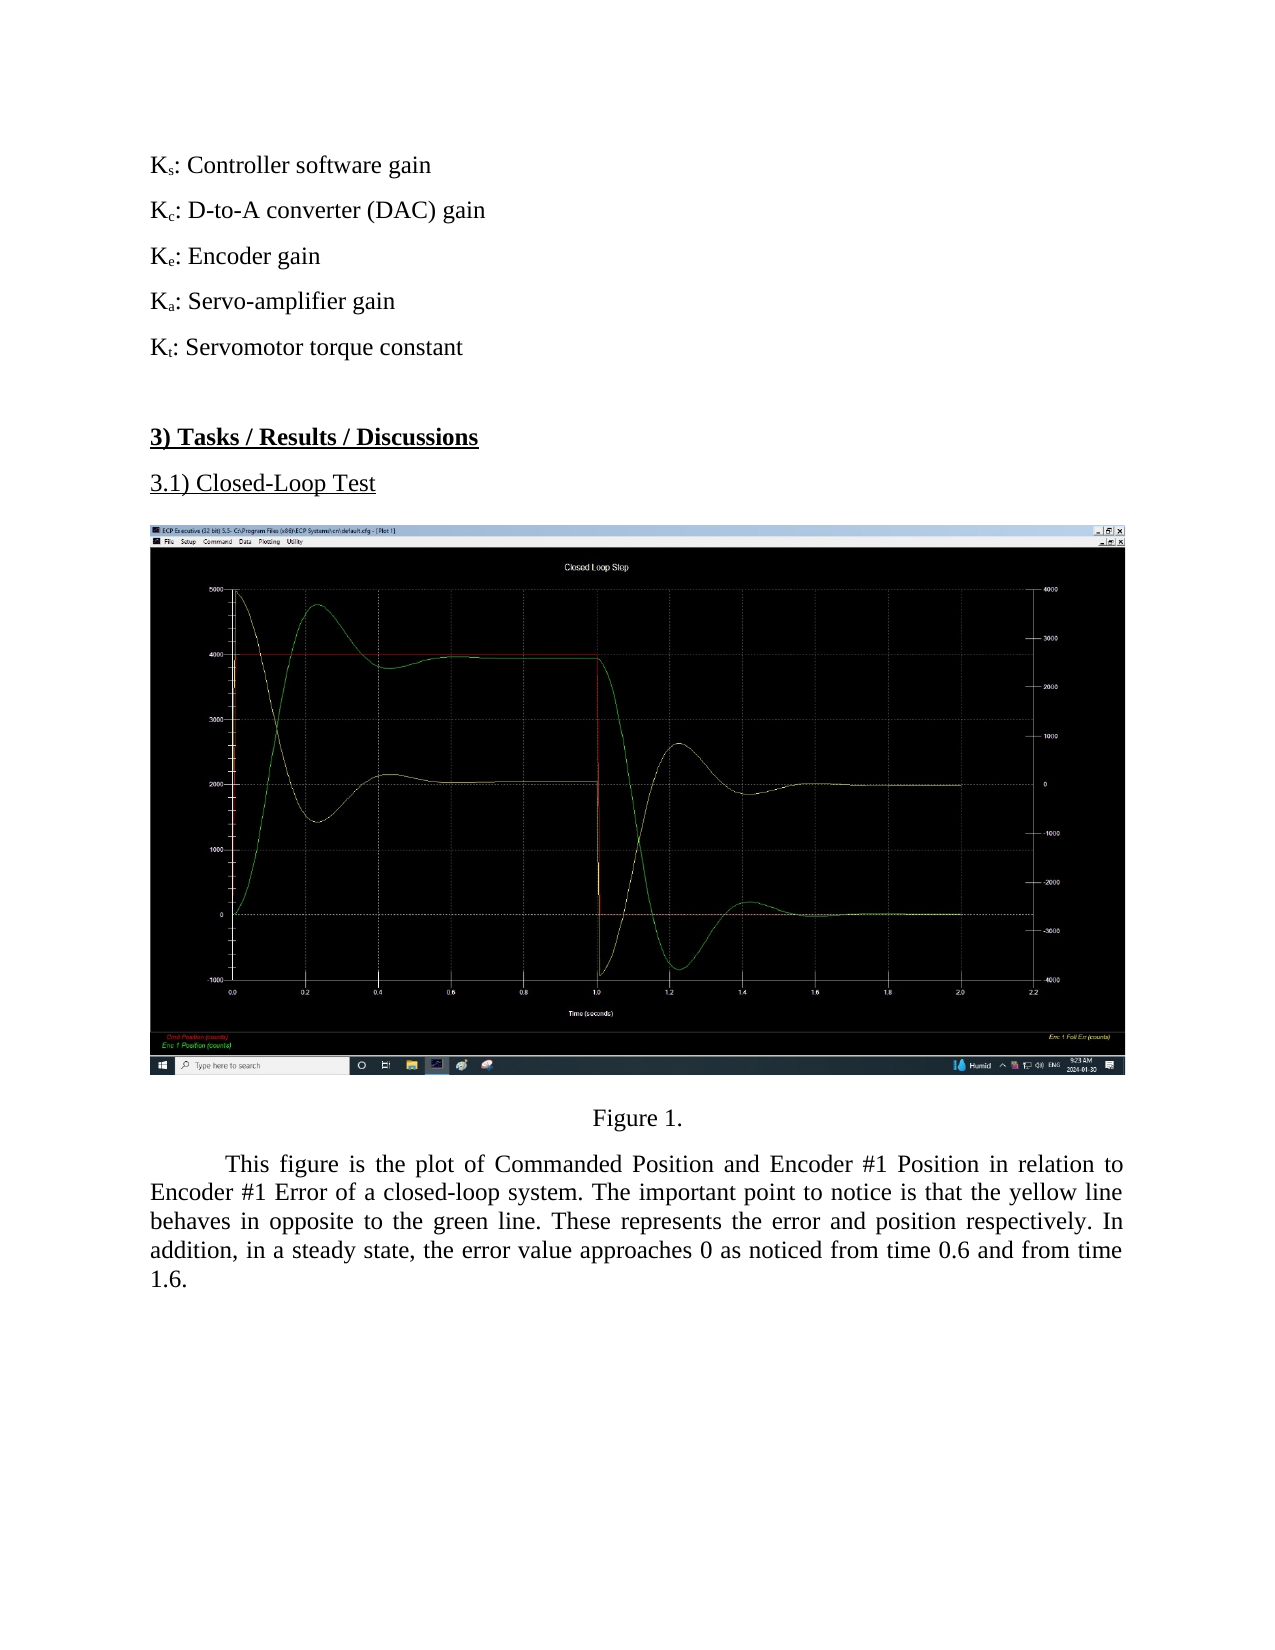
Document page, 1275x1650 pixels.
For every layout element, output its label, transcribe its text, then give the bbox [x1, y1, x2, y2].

text Figure 1. [150, 1103, 1125, 1132]
text This figure is the plot of Commanded Position and Encoder #1 Position in relation to Encoder #1 Error of a closed-loop system. The important point to notice is that the yellow line behaves in opposite to the green line. These represents the error and position respectively. In addition, in a steady state, the error value approaches 0 as noticed from time 0.6 and from time 1.6. [150, 1149, 1125, 1292]
text Ks: Controller software gain [150, 150, 1125, 179]
text Kt: Servomotor torque constant [150, 332, 1125, 360]
text 3.1) Closed-Loop Test [150, 468, 1125, 497]
text Ke: Encoder gain [150, 241, 1125, 269]
text 3) Tasks / Results / Discussions [150, 422, 1125, 451]
picture [150, 525, 1125, 1075]
text Kc: D-to-A converter (DAC) gain [150, 195, 1125, 224]
text Ka: Servo-amplifier gain [150, 286, 1125, 315]
